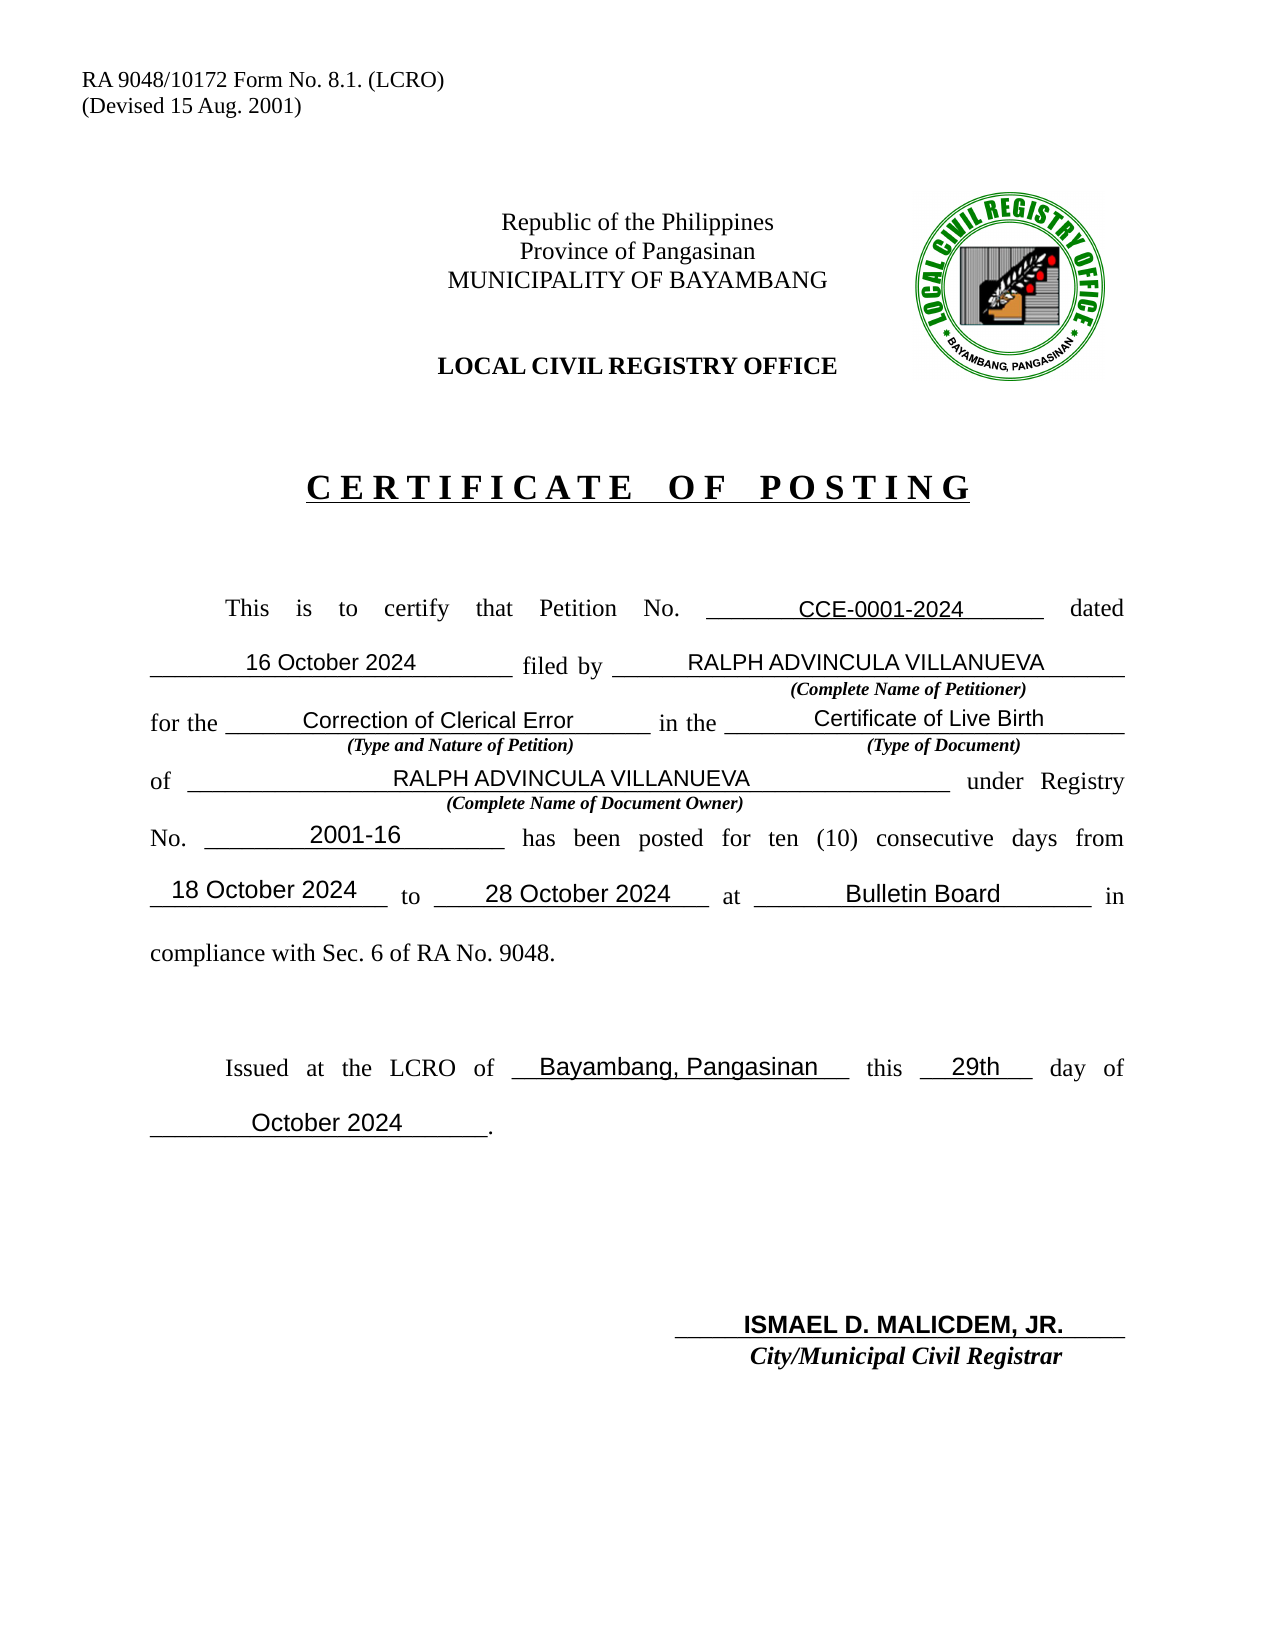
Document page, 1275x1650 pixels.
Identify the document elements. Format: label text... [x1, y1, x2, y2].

text LOCAL CIVIL REGISTRY OFFICE [150, 351, 1125, 380]
text This is to certify that Petition No. ___________________________ dated _____________________________ filed by _________________________________________ for the __________________________________ in the ________________________________ of _____________________________________________________________ under Registry No. ________________________ has been posted for ten (10) consecutive days from ___________________ to ______________________ at ___________________________ in compliance with Sec. 6 of RA No. 9048. [150, 593, 1125, 967]
text MUNICIPALITY OF BAYAMBANG [150, 265, 1125, 294]
text City/Municipal Civil Registrar [150, 1341, 1125, 1369]
text C E R T I F I C A T E O F P O S T I N G [150, 466, 1125, 507]
text Province of Pangasinan [150, 236, 1125, 265]
picture [911, 294, 1105, 351]
text ____________________________________ [150, 1312, 1125, 1341]
picture [911, 191, 1105, 207]
text Republic of the Philippines [150, 207, 1125, 236]
text Issued at the LCRO of ___________________________ this _________ day of ___________________________. [150, 1053, 1125, 1139]
